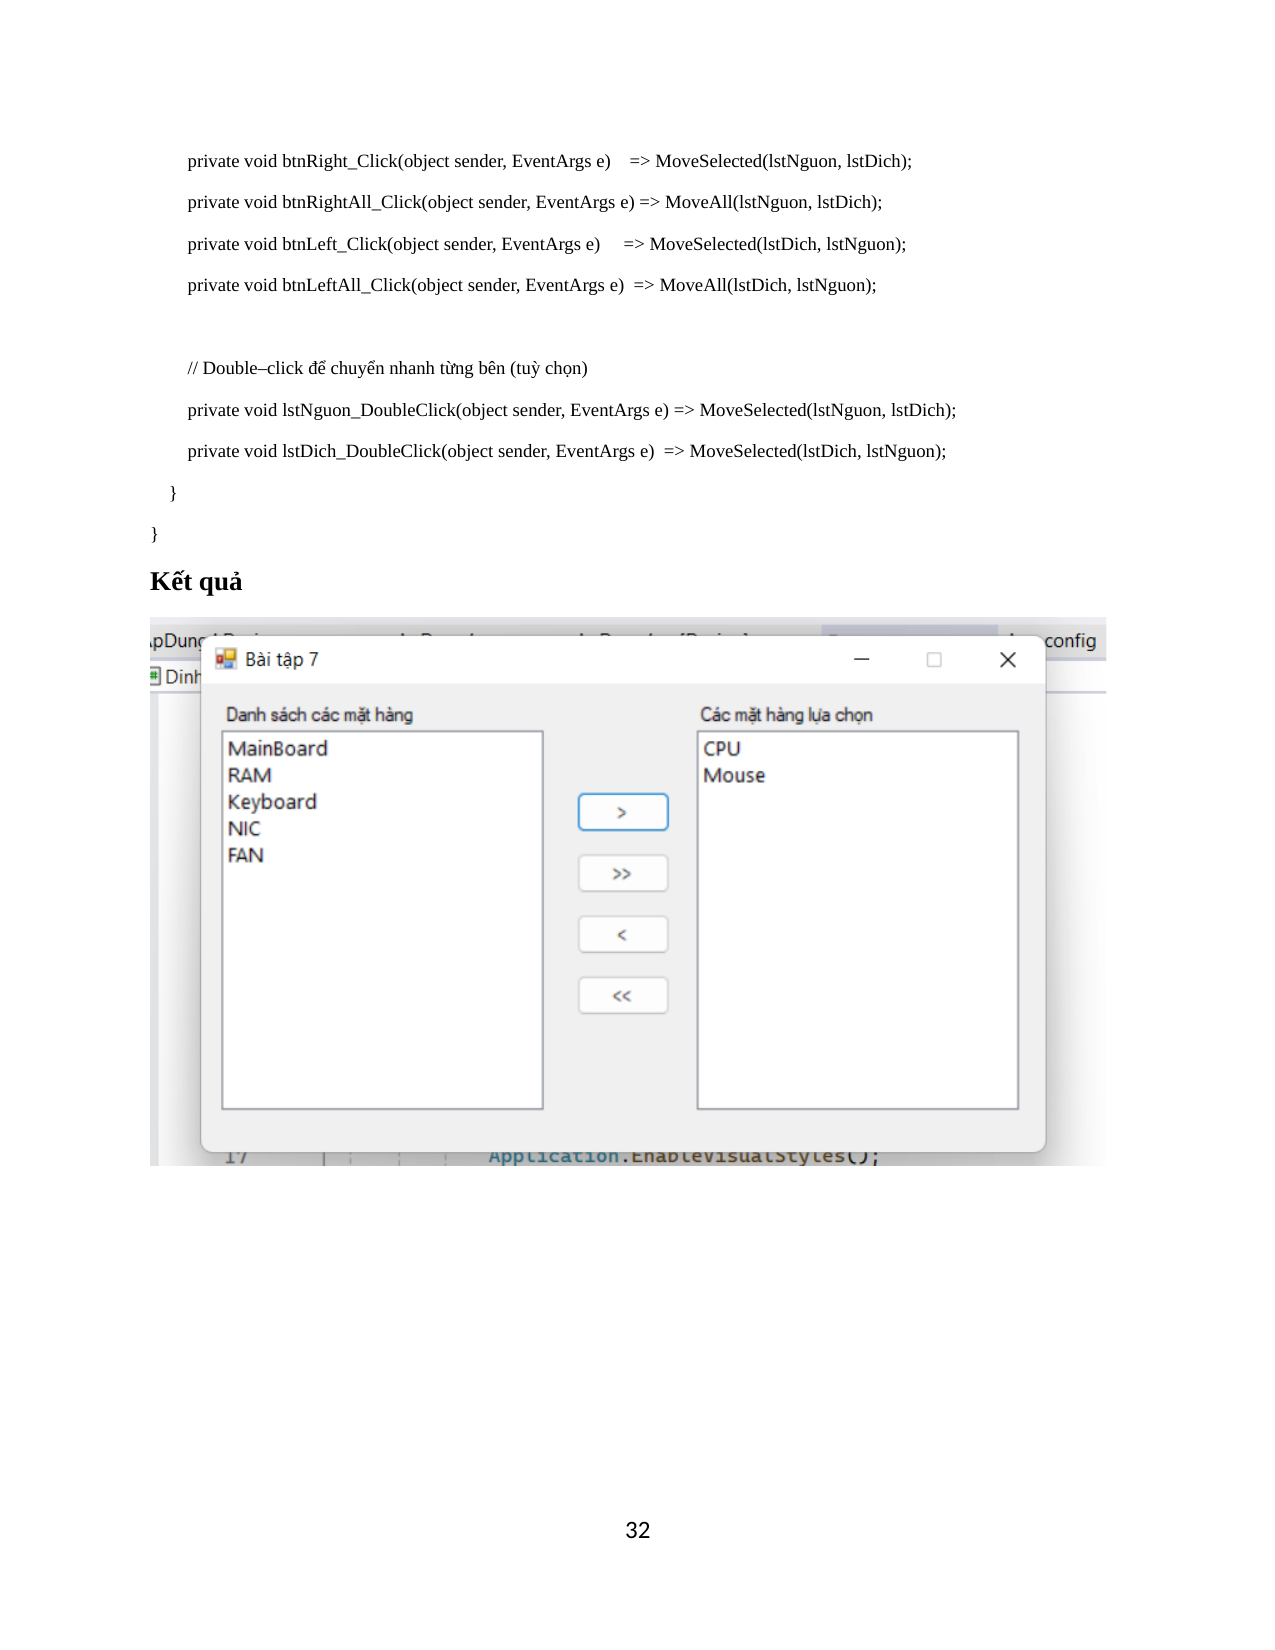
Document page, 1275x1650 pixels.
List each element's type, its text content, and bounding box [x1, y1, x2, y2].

text private void btnRightAll_Click(object sender, EventArgs e) => MoveAll(lstNguon, lstDich); [150, 191, 1125, 213]
text } [150, 523, 1125, 545]
text private void btnLeft_Click(object sender, EventArgs e) => MoveSelected(lstDich, lstNguon); [150, 233, 1125, 254]
text // Double–click để chuyển nhanh từng bên (tuỳ chọn) [150, 357, 1125, 379]
picture [150, 617, 1107, 1166]
text } [150, 482, 1125, 503]
text private void btnRight_Click(object sender, EventArgs e) => MoveSelected(lstNguon, lstDich); [150, 150, 1125, 172]
text private void btnLeftAll_Click(object sender, EventArgs e) => MoveAll(lstDich, lstNguon); [150, 274, 1125, 296]
text Kết quả [150, 564, 1125, 596]
text private void lstNguon_DoubleClick(object sender, EventArgs e) => MoveSelected(lstNguon, lstDich); [150, 399, 1125, 420]
text private void lstDich_DoubleClick(object sender, EventArgs e) => MoveSelected(lstDich, lstNguon); [150, 440, 1125, 462]
